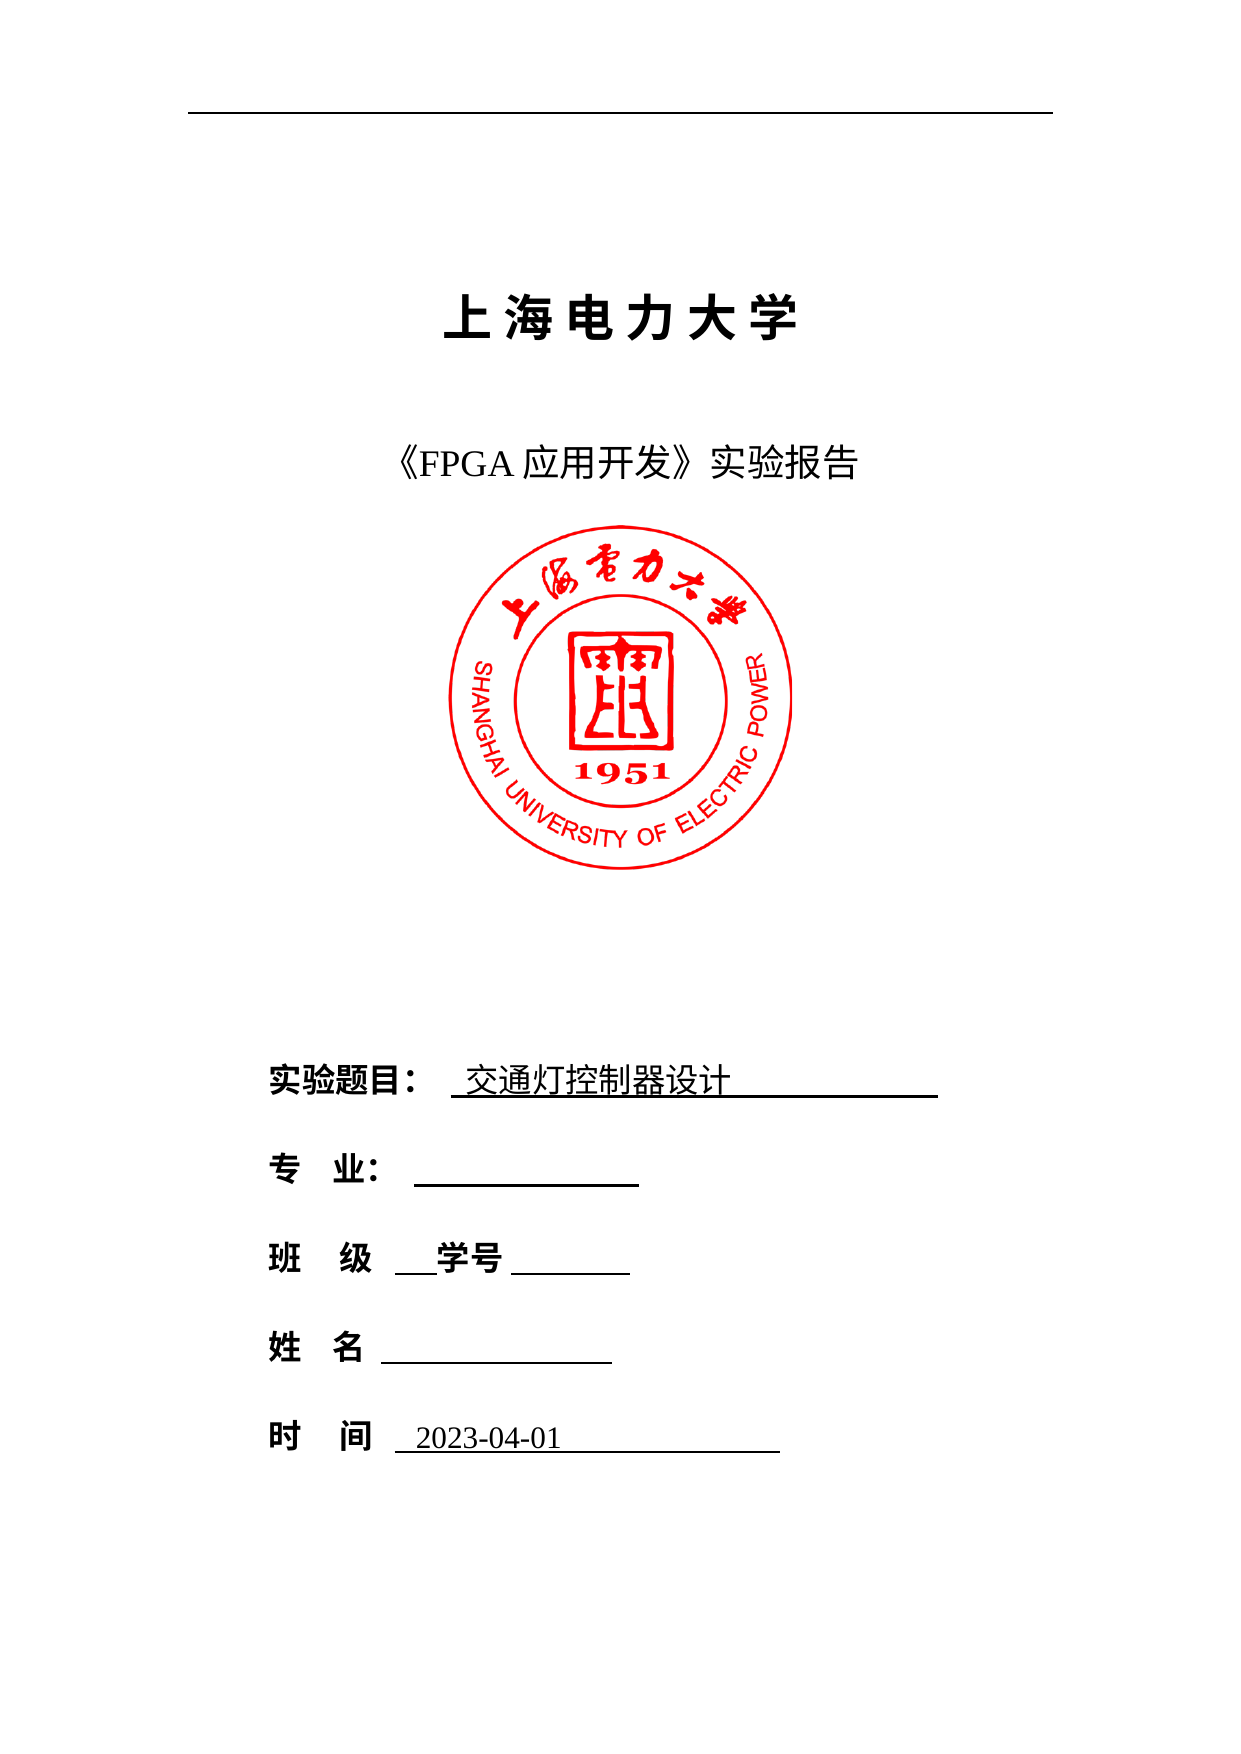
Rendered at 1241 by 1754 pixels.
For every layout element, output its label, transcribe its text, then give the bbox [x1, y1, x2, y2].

text 姓 名 [187, 1313, 1053, 1378]
text 时 间 2023-04-01 [187, 1402, 1053, 1467]
picture [448, 525, 793, 870]
text 实验题目： 交通灯控制器设计 [187, 1046, 1053, 1111]
text 上 海 电 力 大 学 [187, 266, 1053, 363]
text 《FPGA应用开发》实验报告 [187, 428, 1053, 493]
text 专 业： [187, 1134, 1053, 1199]
text 班 级 学号 [187, 1224, 1053, 1289]
